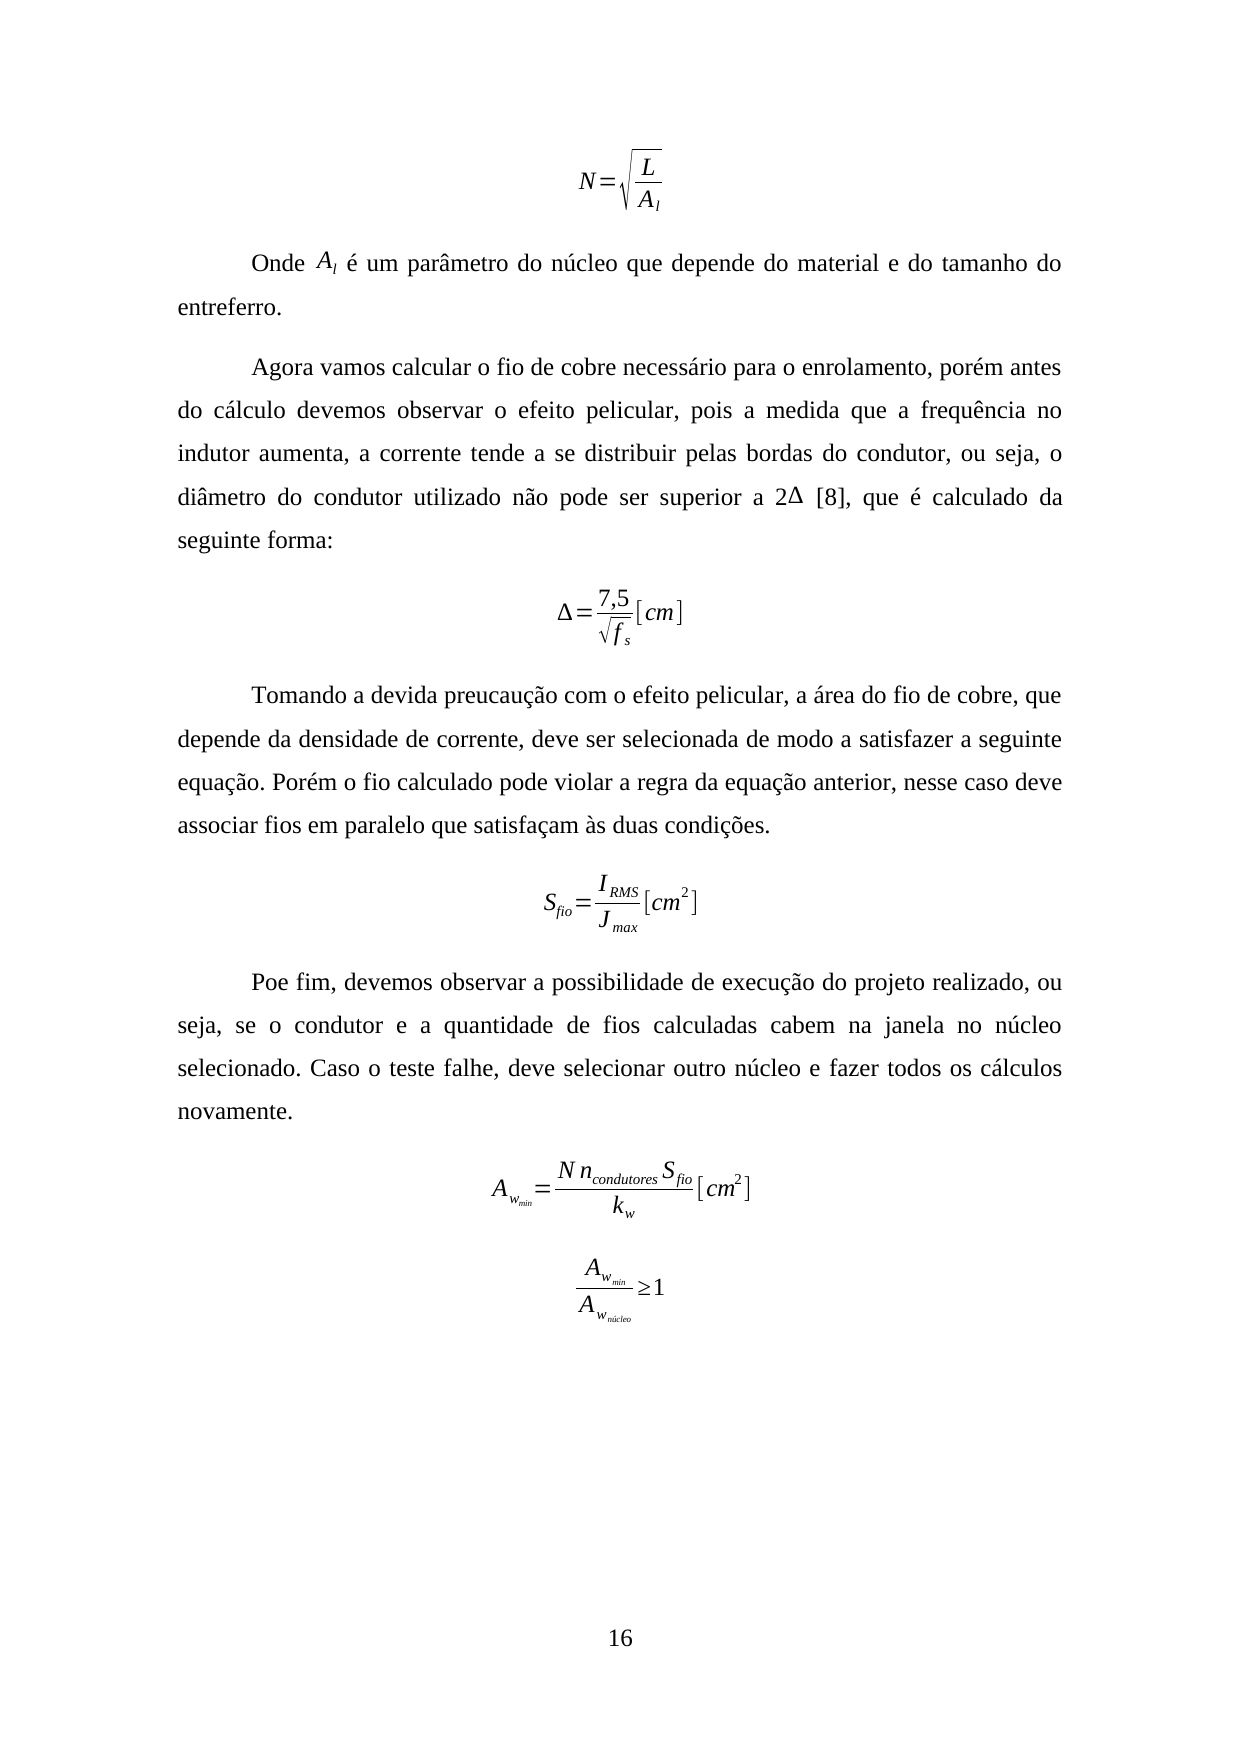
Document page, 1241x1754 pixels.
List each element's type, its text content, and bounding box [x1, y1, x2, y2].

text Poe fim, devemos observar a possibilidade de execução do projeto realizado, ou seja, se o condutor e a quantidade de fios calculadas cabem na janela no núcleo selecionado. Caso o teste falhe, deve selecionar outro núcleo e fazer todos os cálculos novamente. [177, 967, 1063, 1125]
text Tomando a devida preucaução com o efeito pelicular, a área do fio de cobre, que depende da densidade de corrente, deve ser selecionada de modo a satisfazer a seguinte equação. Porém o fio calculado pode violar a regra da equação anterior, nesse caso deve associar fios em paralelo que satisfaçam às duas condições. [177, 681, 1063, 839]
text Agora vamos calcular o fio de cobre necessário para o enrolamento, porém antes do cálculo devemos observar o efeito pelicular, pois a medida que a frequência no indutor aumenta, a corrente tende a se distribuir pelas bordas do condutor, ou seja, o diâmetro do condutor utilizado não pode ser superior a 2 [8], que é calculado da seguinte forma: [177, 352, 1063, 553]
text Onde é um parâmetro do núcleo que depende do material e do tamanho do entreferro. [177, 247, 1063, 321]
